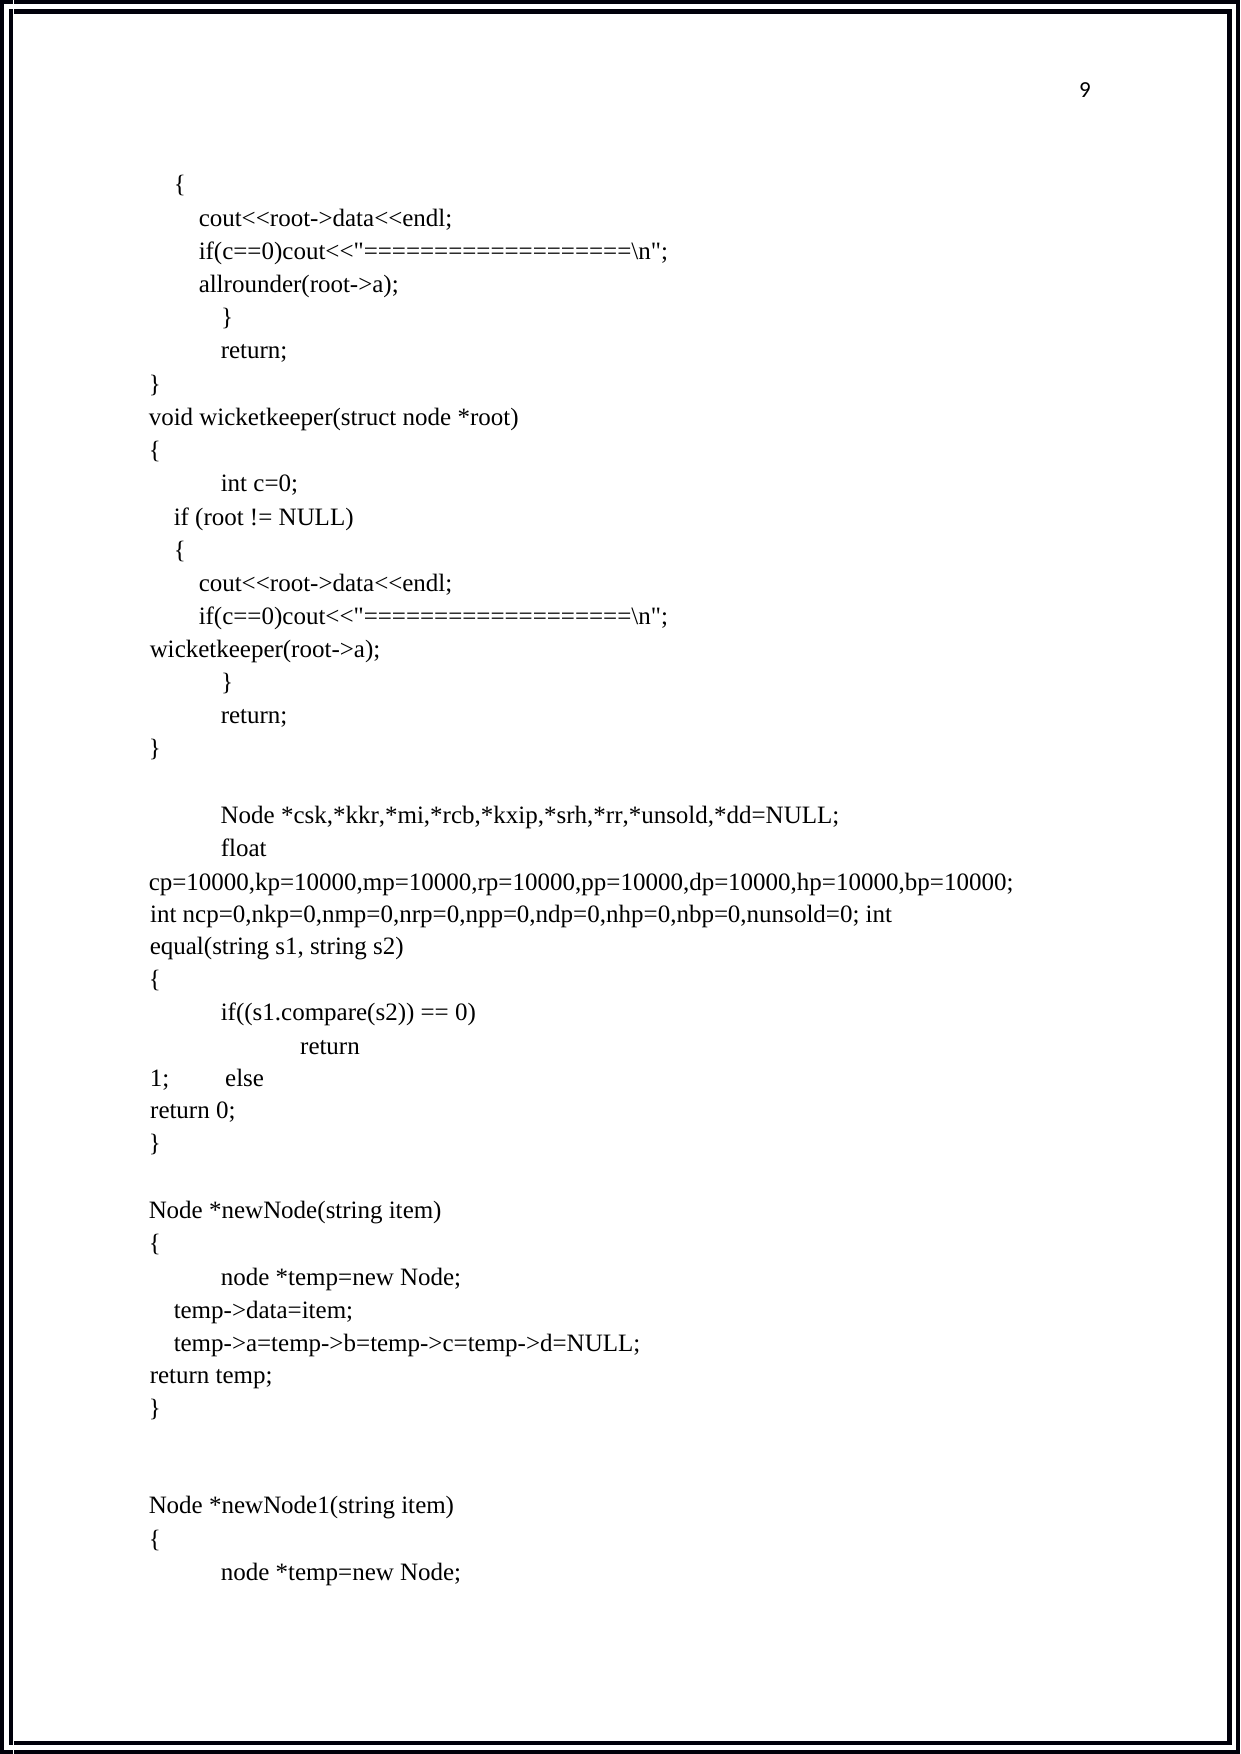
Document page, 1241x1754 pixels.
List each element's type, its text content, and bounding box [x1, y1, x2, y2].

text float [148, 833, 1097, 862]
text } [148, 733, 1091, 762]
text Node *newNode1(string item) [148, 1491, 1091, 1519]
text allrounder(root->a); [148, 269, 1091, 298]
text return 1; else return 0; [148, 1031, 383, 1124]
text { [148, 964, 1091, 993]
text return; [148, 336, 1097, 364]
text if(c==0)cout<<"===================\n"; wicketkeeper(root->a); [148, 601, 907, 662]
text cout<<root->data<<endl; [148, 568, 1091, 597]
text { [148, 169, 1091, 198]
text if((s1.compare(s2)) == 0) [148, 997, 1097, 1026]
text node *temp=new Node; [148, 1557, 1097, 1586]
text { [148, 1524, 1091, 1552]
text } [148, 667, 1097, 696]
text { [148, 435, 1091, 464]
text return; [148, 700, 1097, 729]
text } [148, 1393, 1091, 1422]
text cout<<root->data<<endl; [148, 203, 1091, 231]
text } [148, 369, 1091, 398]
text node *temp=new Node; [148, 1262, 1097, 1290]
text { [148, 1228, 1091, 1257]
text cp=10000,kp=10000,mp=10000,rp=10000,pp=10000,dp=10000,hp=10000,bp=10000; int ncp=0,nkp=0,nmp=0,nrp=0,npp=0,ndp=0,nhp=0,nbp=0,nunsold=0; int equal(string s1, string s2) [148, 867, 1015, 960]
text void wicketkeeper(struct node *root) [148, 402, 1091, 431]
text { [148, 535, 1091, 564]
text if(c==0)cout<<"===================\n"; [148, 236, 1091, 265]
text } [148, 302, 1097, 331]
text } [148, 1128, 1091, 1157]
text temp->a=temp->b=temp->c=temp->d=NULL; return temp; [148, 1328, 708, 1389]
text Node *csk,*kkr,*mi,*rcb,*kxip,*srh,*rr,*unsold,*dd=NULL; [148, 800, 1097, 829]
text if (root != NULL) [148, 502, 1091, 531]
text Node *newNode(string item) [148, 1195, 1091, 1224]
text int c=0; [148, 468, 1097, 497]
text temp->data=item; [148, 1295, 1091, 1324]
